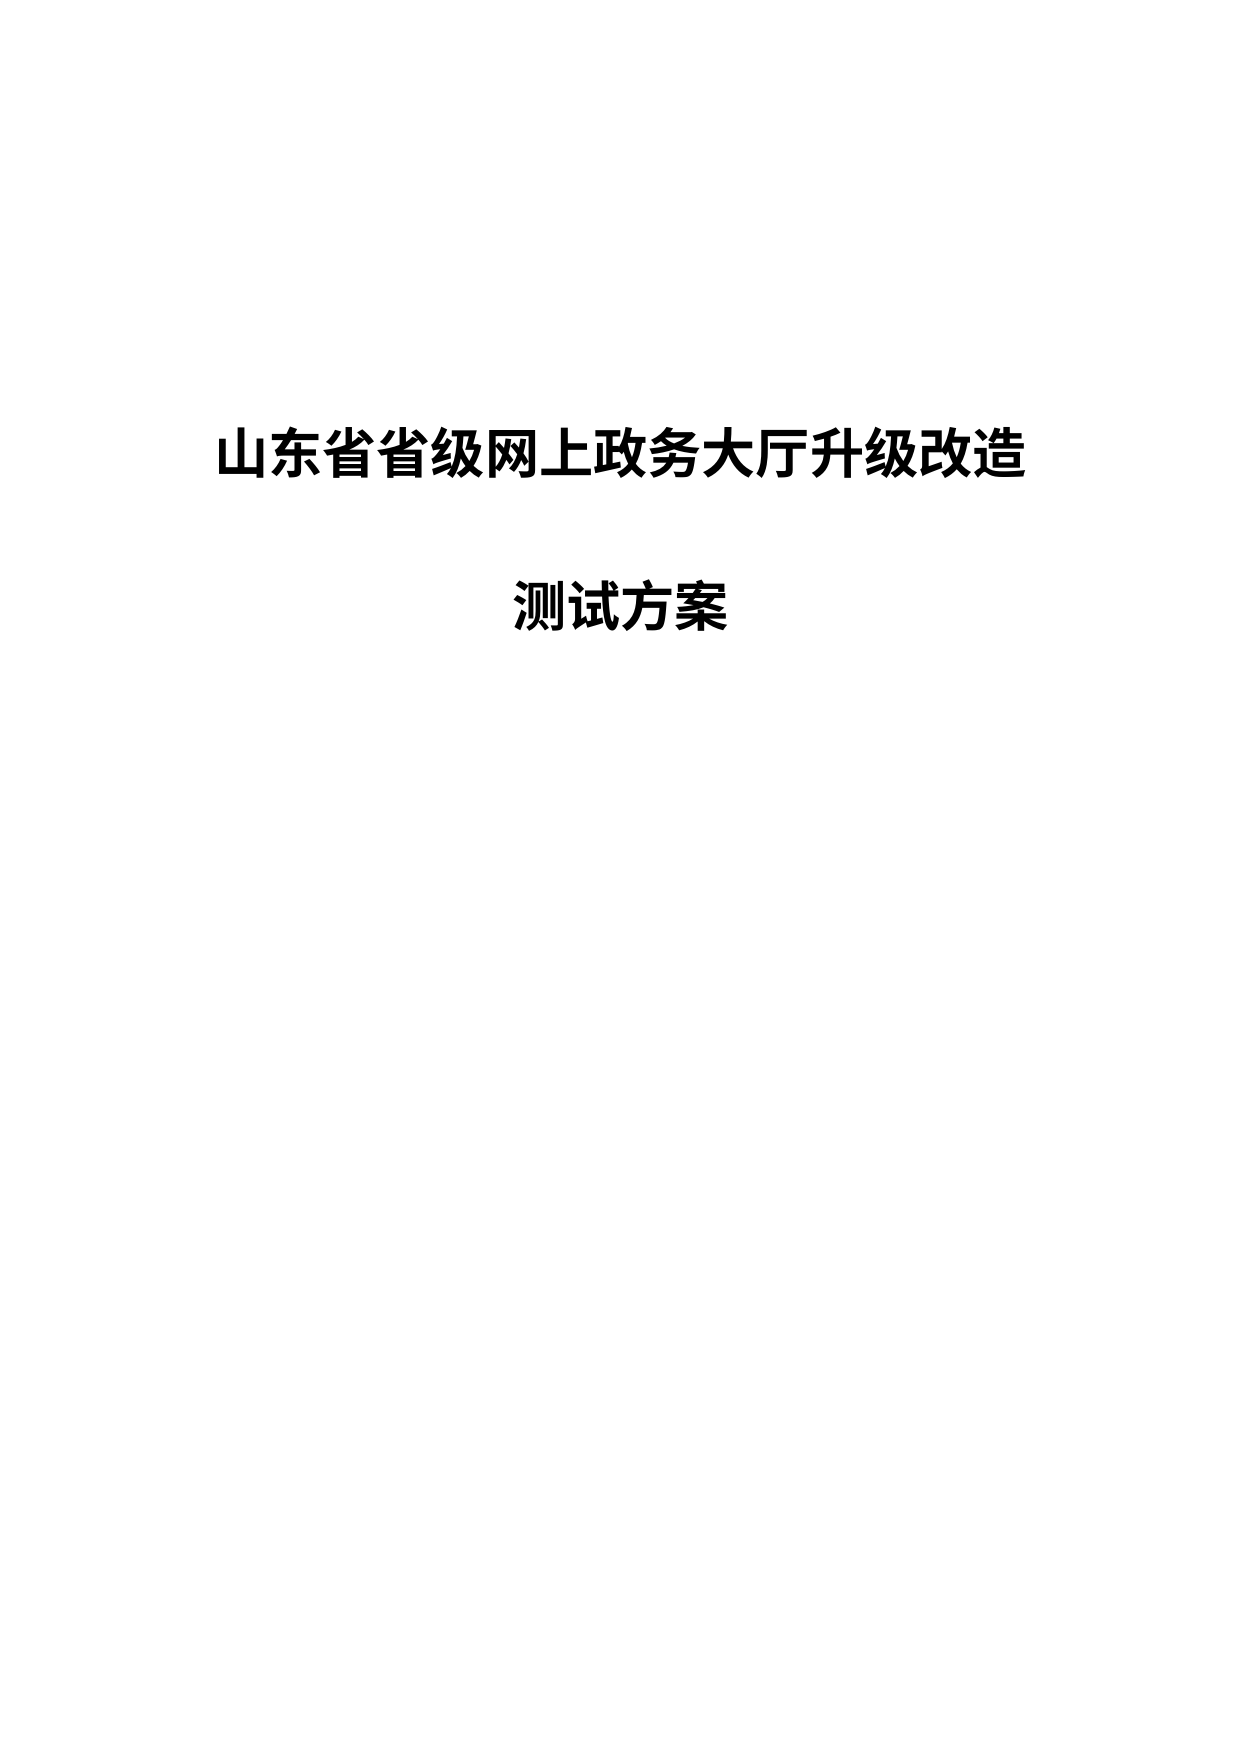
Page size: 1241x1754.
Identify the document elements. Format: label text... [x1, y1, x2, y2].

text 山东省省级网上政务大厅升级改造测试方案 [187, 399, 1053, 654]
